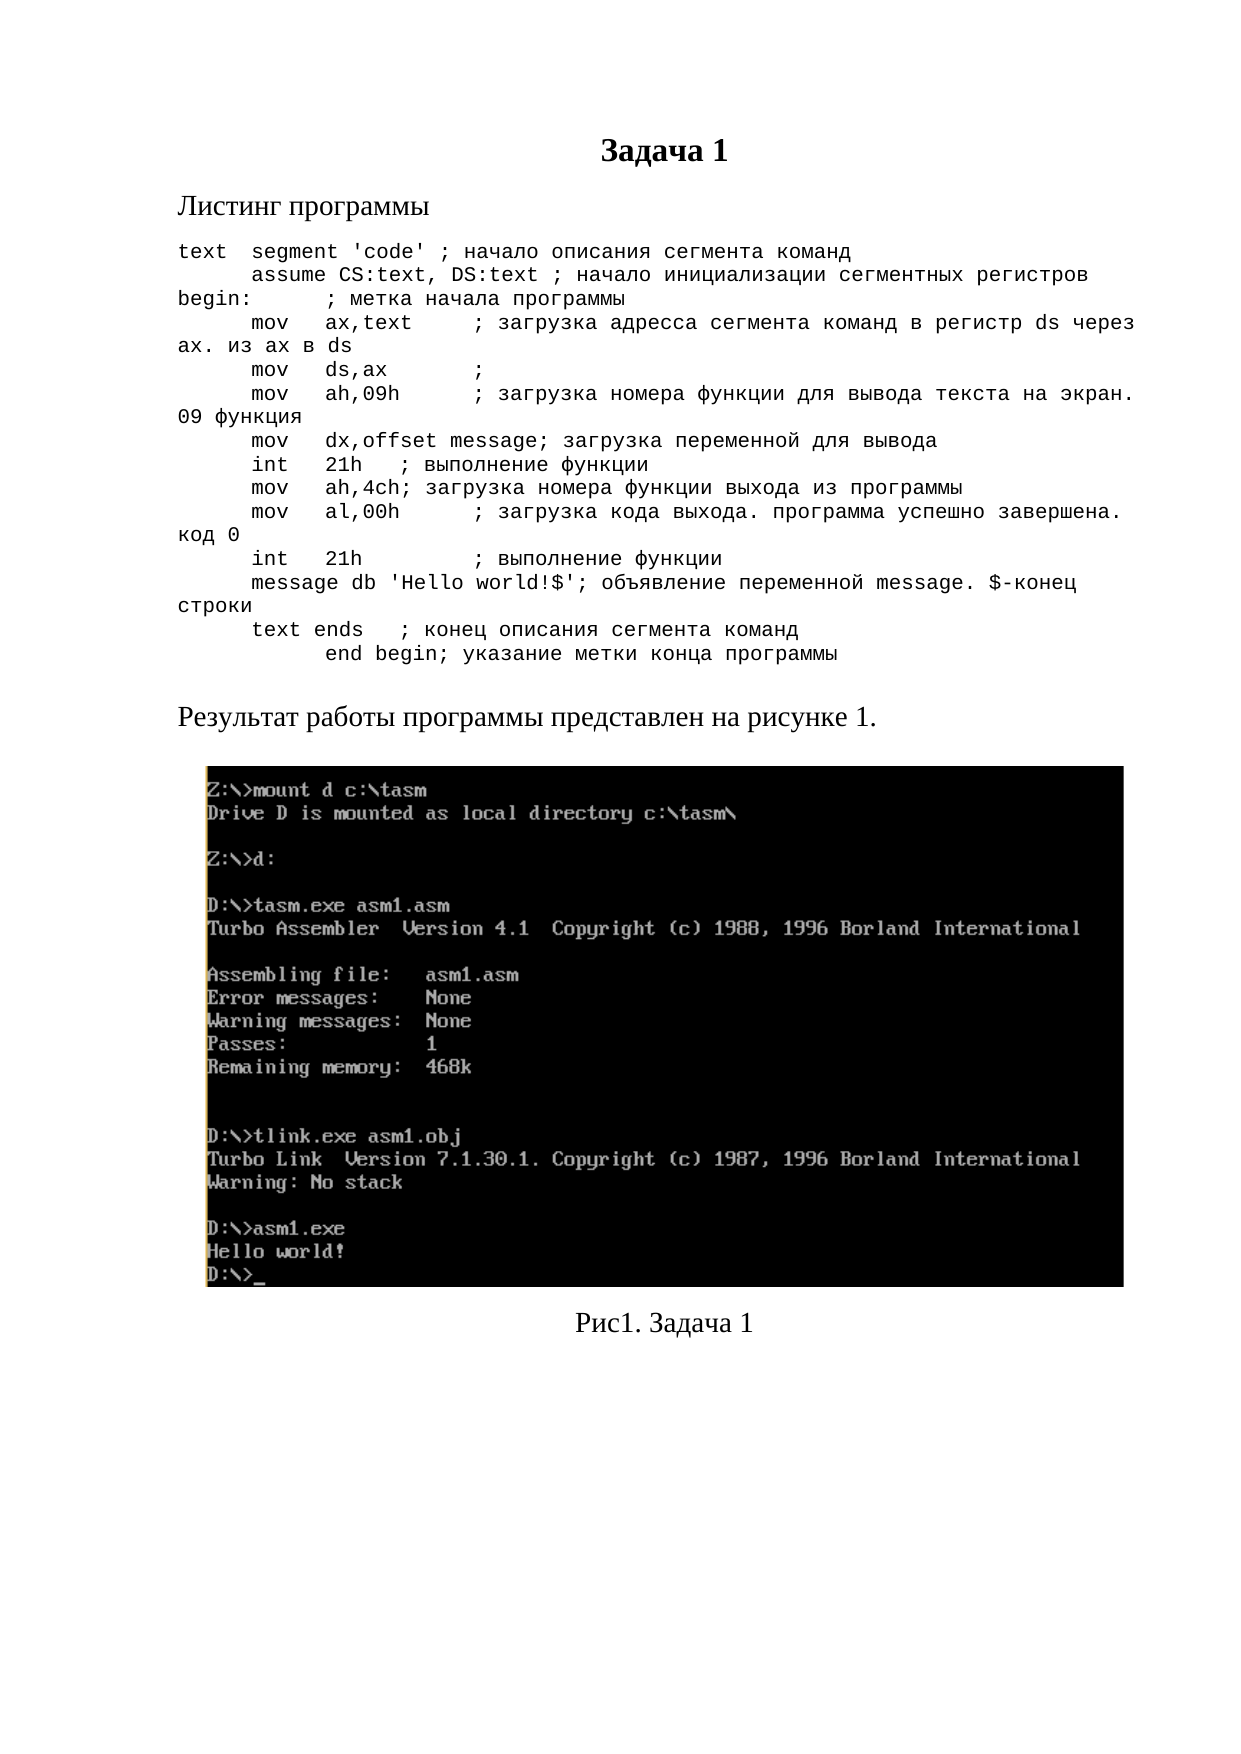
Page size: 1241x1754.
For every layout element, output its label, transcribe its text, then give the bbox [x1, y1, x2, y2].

text mov ah,4ch; загрузка номера функции выхода из программы [177, 477, 1152, 501]
text int 21h ; выполнение функции [177, 548, 1152, 572]
text Листинг программы [177, 188, 1152, 221]
text int 21h ; выполнение функции [177, 453, 1152, 477]
text mov ah,09h ; загрузка номера функции для вывода текста на экран. 09 функция [177, 383, 1152, 430]
text mov ds,ax ; [177, 359, 1152, 383]
text begin: ; метка начала программы [177, 288, 1152, 312]
text mov al,00h ; загрузка кода выхода. программа успешно завершена. код 0 [177, 501, 1152, 548]
text end begin; указание метки конца программы [177, 643, 1152, 666]
text text ends ; конец описания сегмента команд [177, 619, 1152, 643]
text Задача 1 [177, 130, 1152, 168]
text Рис1. Задача 1 [177, 1305, 1152, 1339]
text message db 'Hello world!$'; объявление переменной message. $-конец строки [177, 572, 1152, 619]
text Результат работы программы представлен на рисунке 1. [177, 699, 1152, 733]
text assume CS:text, DS:text ; начало инициализации сегментных регистров [177, 264, 1152, 288]
text text segment 'code' ; начало описания сегмента команд [177, 241, 1152, 264]
text mov dx,offset message; загрузка переменной для вывода [177, 430, 1152, 453]
picture [205, 766, 1124, 1287]
text mov ax,text ; загрузка адресса сегмента команд в регистр ds через ax. из ax в ds [177, 312, 1152, 359]
